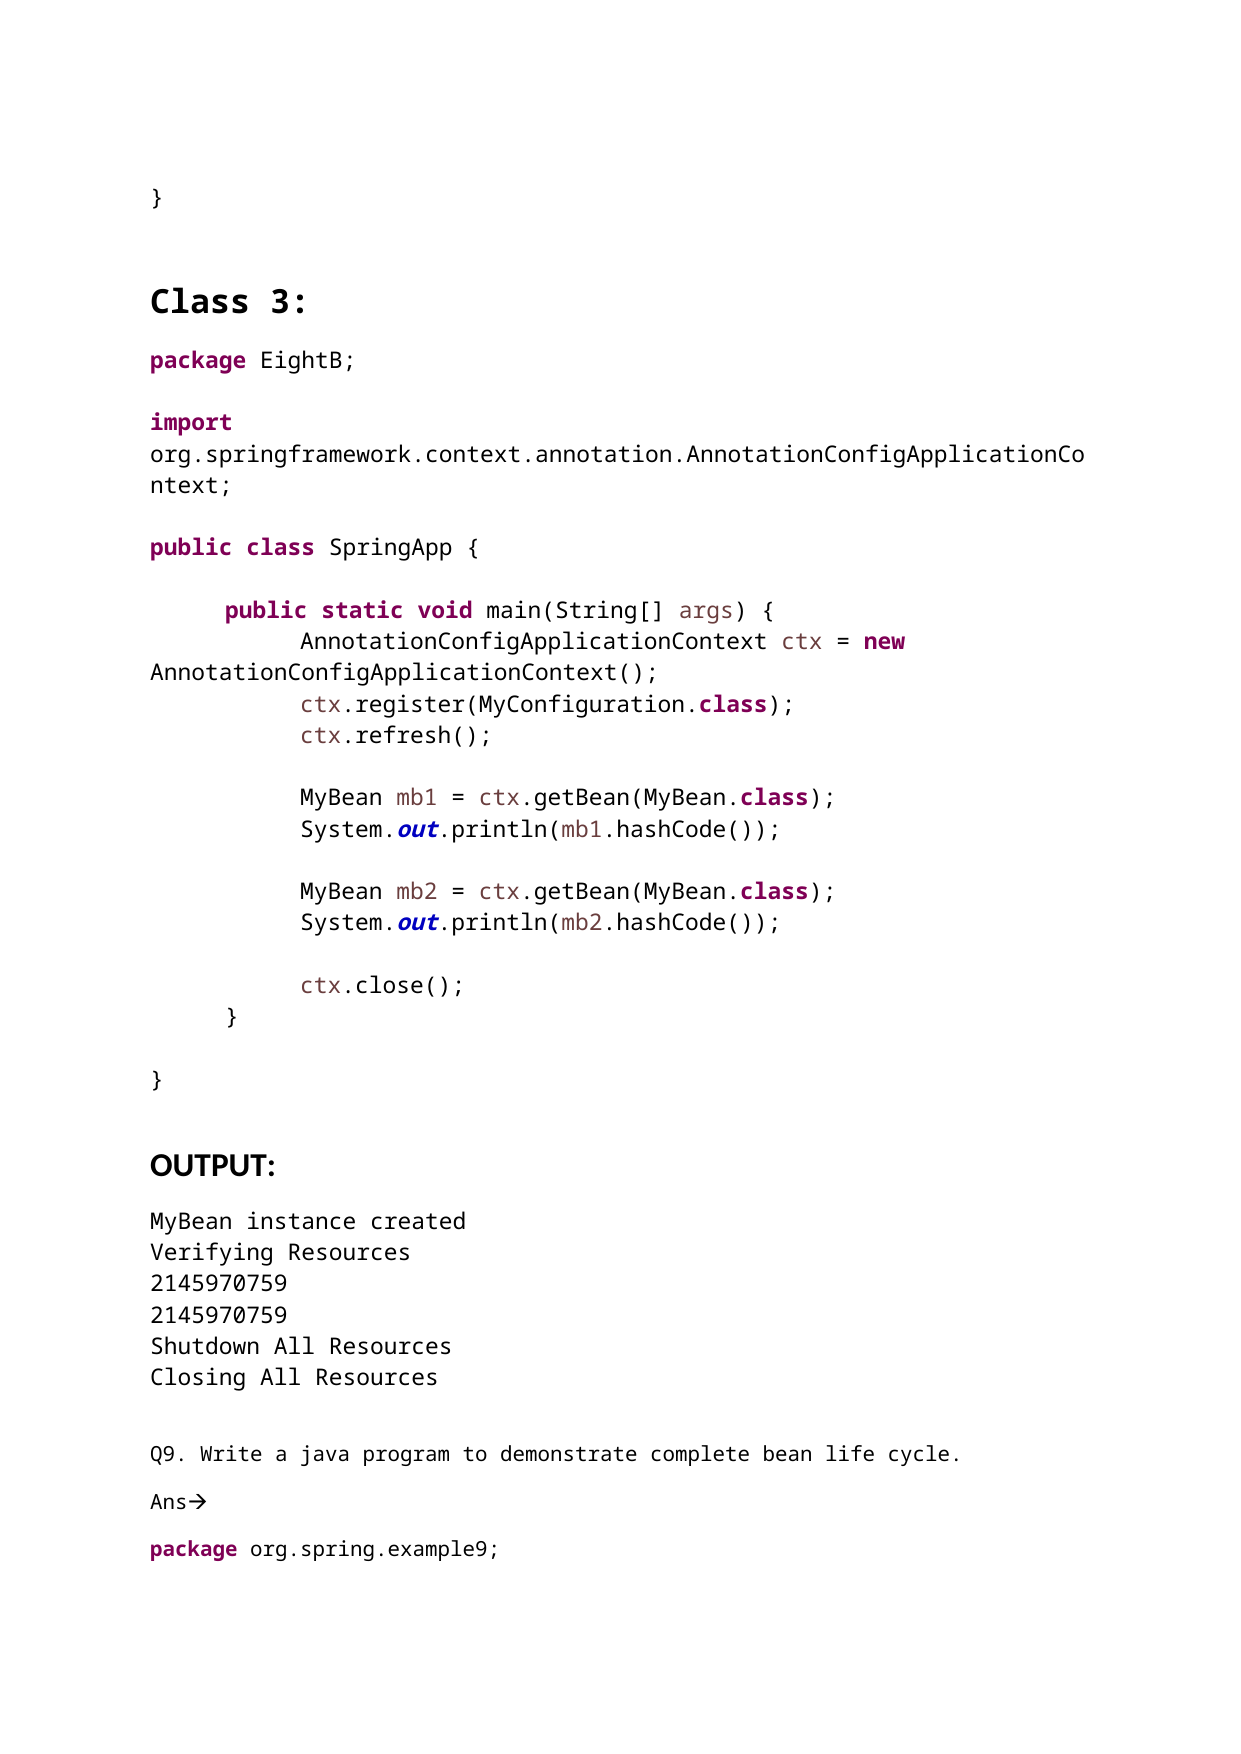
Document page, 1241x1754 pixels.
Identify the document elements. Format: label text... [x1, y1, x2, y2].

text Q9. Write a java program to demonstrate complete bean life cycle. [150, 1439, 1090, 1468]
text } [150, 181, 1090, 212]
text MyBean mb2 = ctx.getBean(MyBean.class); [150, 875, 1090, 906]
text MyBean instance created [150, 1205, 1090, 1236]
text 2145970759 [150, 1267, 1090, 1298]
text Closing All Resources [150, 1361, 1090, 1392]
text 2145970759 [150, 1298, 1090, 1330]
text MyBean mb1 = ctx.getBean(MyBean.class); [150, 781, 1090, 812]
text ctx.register(MyConfiguration.class); [150, 687, 1090, 719]
text OUTPUT: [150, 1144, 1090, 1185]
text } [150, 1000, 1090, 1031]
text public class SpringApp { [150, 531, 1090, 562]
text Verifying Resources [150, 1236, 1090, 1267]
text public static void main(String[] args) { [150, 594, 1090, 625]
text System.out.println(mb2.hashCode()); [150, 906, 1090, 937]
text } [150, 1062, 1090, 1094]
text ctx.close(); [150, 969, 1090, 1000]
text Shutdown All Resources [150, 1330, 1090, 1361]
text ctx.refresh(); [150, 719, 1090, 750]
text Class 3: [150, 278, 1090, 323]
text Ans [150, 1487, 1090, 1515]
text System.out.println(mb1.hashCode()); [150, 812, 1090, 844]
text package EightB; [150, 344, 1090, 375]
text import org.springframework.context.annotation.AnnotationConfigApplicationContext; [150, 406, 1090, 500]
text AnnotationConfigApplicationContext ctx = new AnnotationConfigApplicationContext(); [150, 625, 1090, 687]
text package org.spring.example9; [150, 1534, 1090, 1563]
